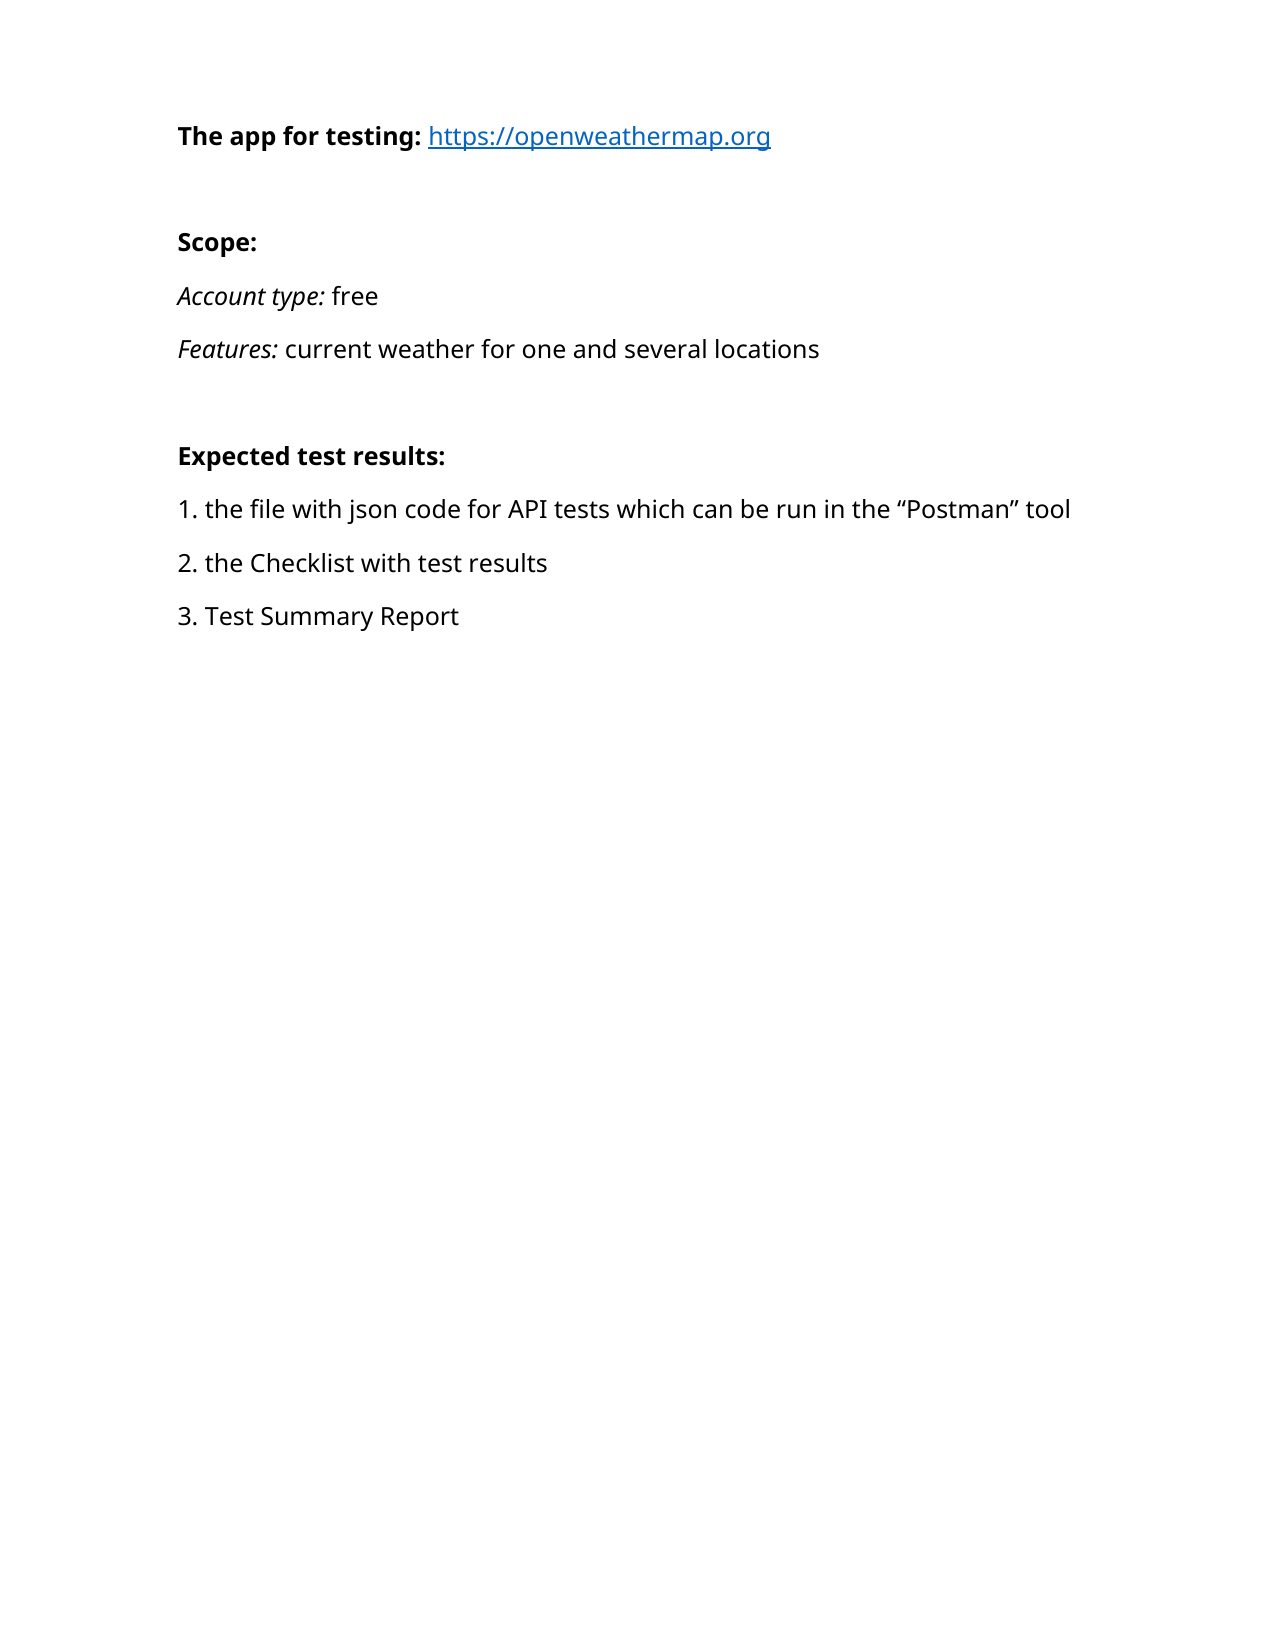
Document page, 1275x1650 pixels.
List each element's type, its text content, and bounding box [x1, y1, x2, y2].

text The app for testing: https://openweathermap.org [177, 118, 1186, 152]
text Scope: [177, 225, 1186, 259]
text 1. the file with json code for API tests which can be run in the “Postman” tool [177, 492, 1186, 526]
text Expected test results: [177, 439, 1186, 473]
text 2. the Checklist with test results [177, 546, 1186, 580]
text Features: current weather for one and several locations [177, 332, 1186, 366]
text Account type: free [177, 278, 1186, 312]
text 3. Test Summary Report [177, 599, 1186, 633]
